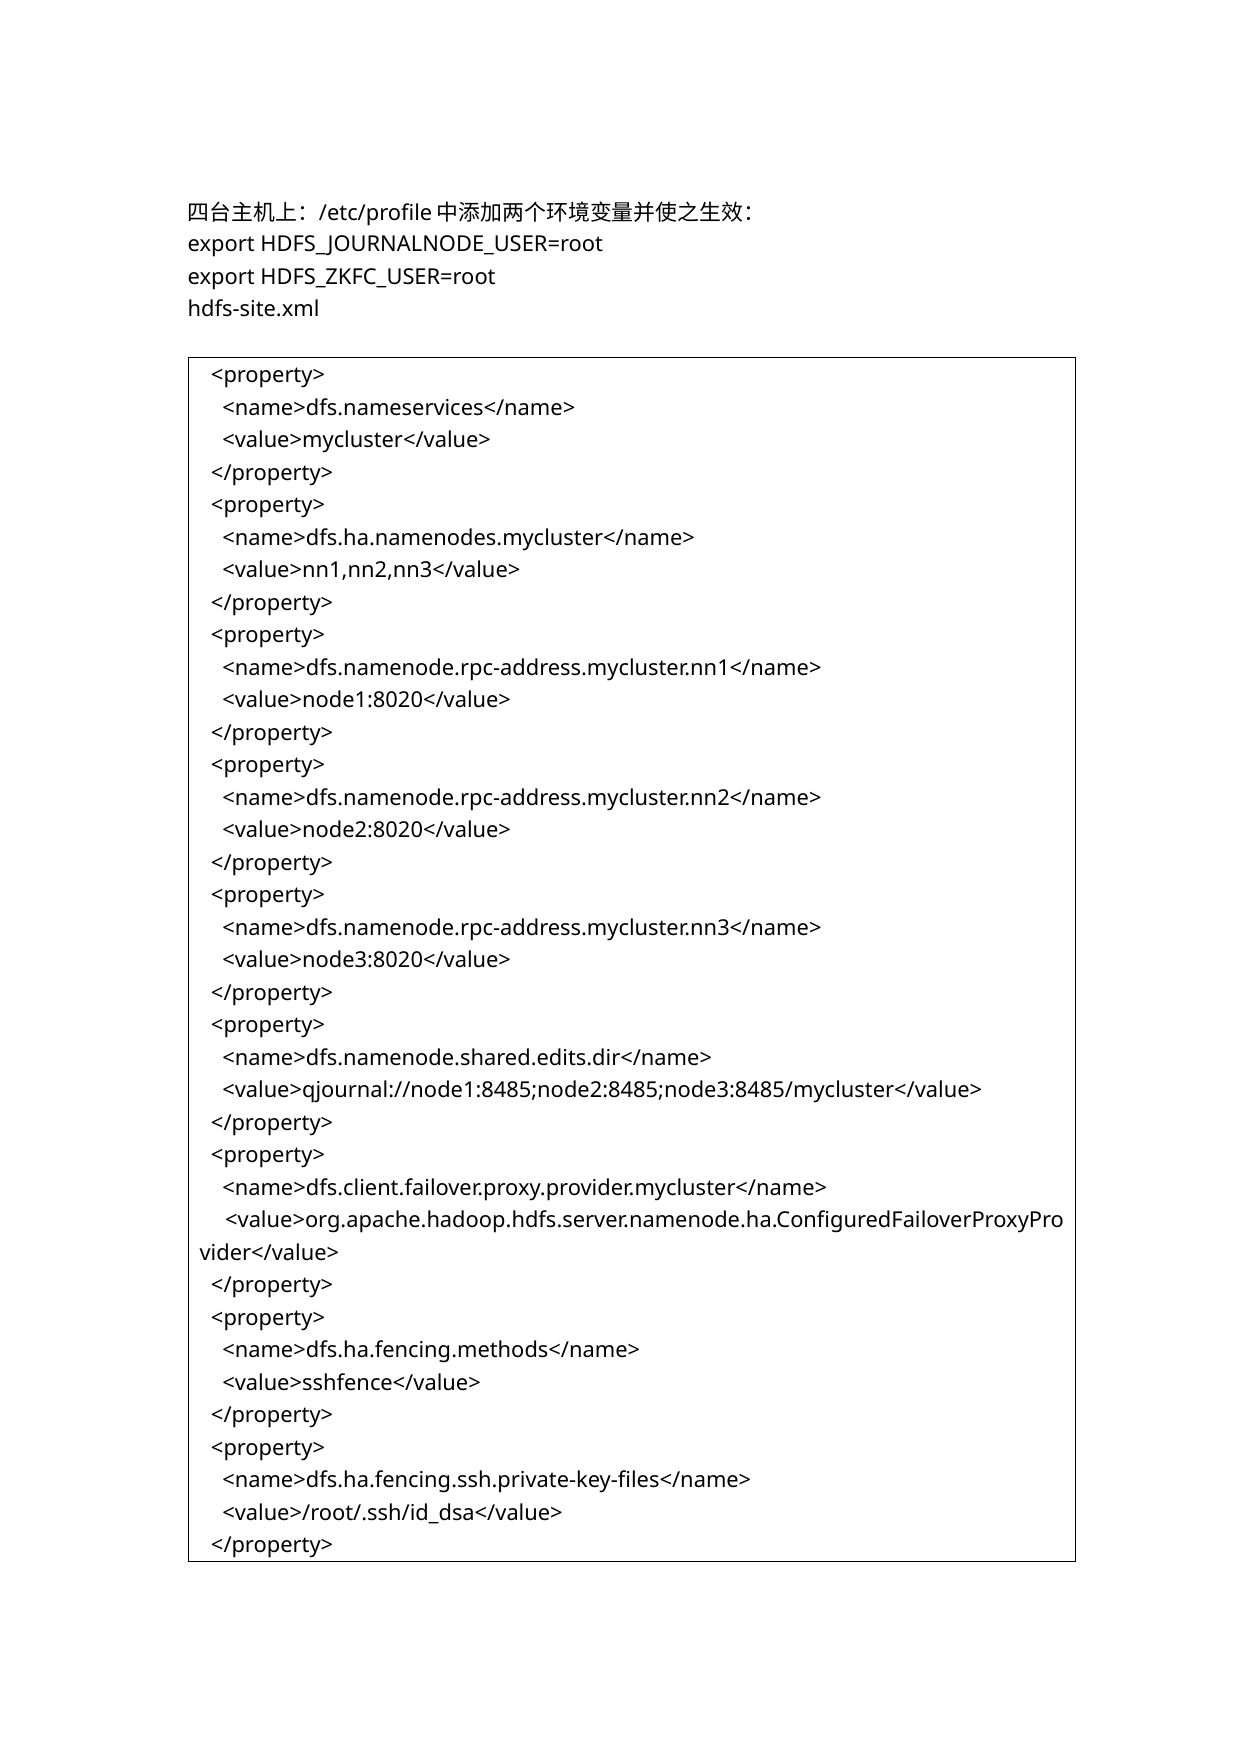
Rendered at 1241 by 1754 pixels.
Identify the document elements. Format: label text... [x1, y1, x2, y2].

text hdfs-site.xml [187, 292, 1053, 324]
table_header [189, 358, 1075, 1561]
text 四台主机上：/etc/profile中添加两个环境变量并使之生效： [187, 194, 1053, 227]
text export HDFS_ZKFC_USER=root [187, 259, 1053, 292]
text export HDFS_JOURNALNODE_USER=root [187, 227, 1053, 259]
